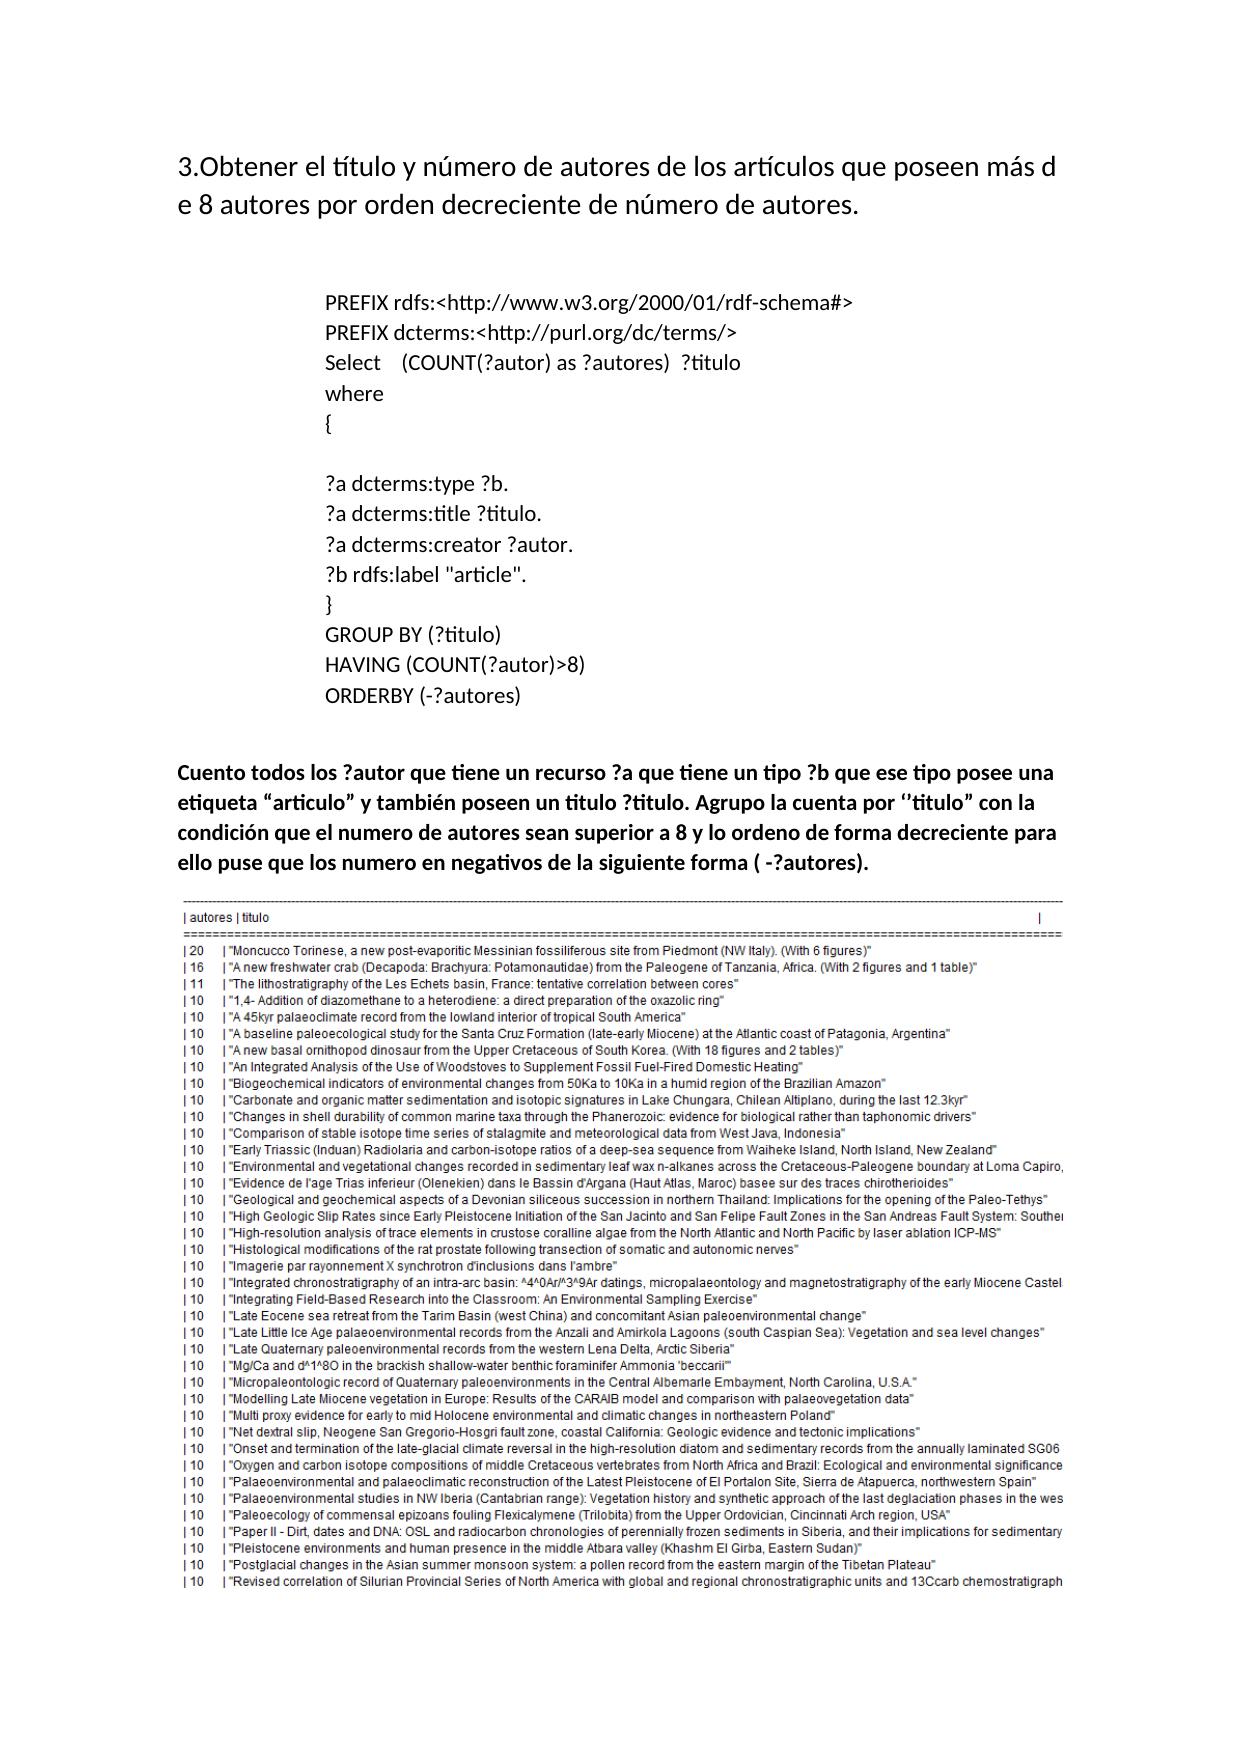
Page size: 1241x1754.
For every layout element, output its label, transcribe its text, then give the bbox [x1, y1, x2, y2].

text ?a dcterms:type ?b. [325, 469, 1063, 497]
text HAVING (COUNT(?autor)>8) [325, 651, 1063, 678]
text where [325, 379, 1063, 407]
picture [177, 895, 1063, 1589]
text ?a dcterms:title ?titulo. [325, 499, 1063, 527]
text PREFIX rdfs:<http://www.w3.org/2000/01/rdf-schema#> [325, 288, 1063, 316]
text ?a dcterms:creator ?autor. [325, 530, 1063, 558]
text ORDERBY (-?autores) [325, 681, 1063, 709]
text ?b rdfs:label "article". [325, 560, 1063, 588]
text Select (COUNT(?autor) as ?autores) ?titulo [325, 348, 1063, 376]
text } [325, 590, 1063, 618]
text { [325, 409, 1063, 437]
text PREFIX dcterms:<http://purl.org/dc/terms/> [325, 318, 1063, 346]
text Cuento todos los ?autor que tiene un recurso ?a que tiene un tipo ?b que ese tipo posee una etiqueta “articulo” y también poseen un titulo ?titulo. Agrupo la cuenta por ‘’titulo” con la condición que el numero de autores sean superior a 8 y lo ordeno de forma decreciente para ello puse que los numero en negativos de la siguiente forma ( -?autores). [177, 758, 1063, 876]
text GROUP BY (?titulo) [325, 620, 1063, 648]
text 3.Obtener el título y número de autores de los artículos que poseen más de 8 autores por orden decreciente de número de autores. [177, 148, 1063, 222]
